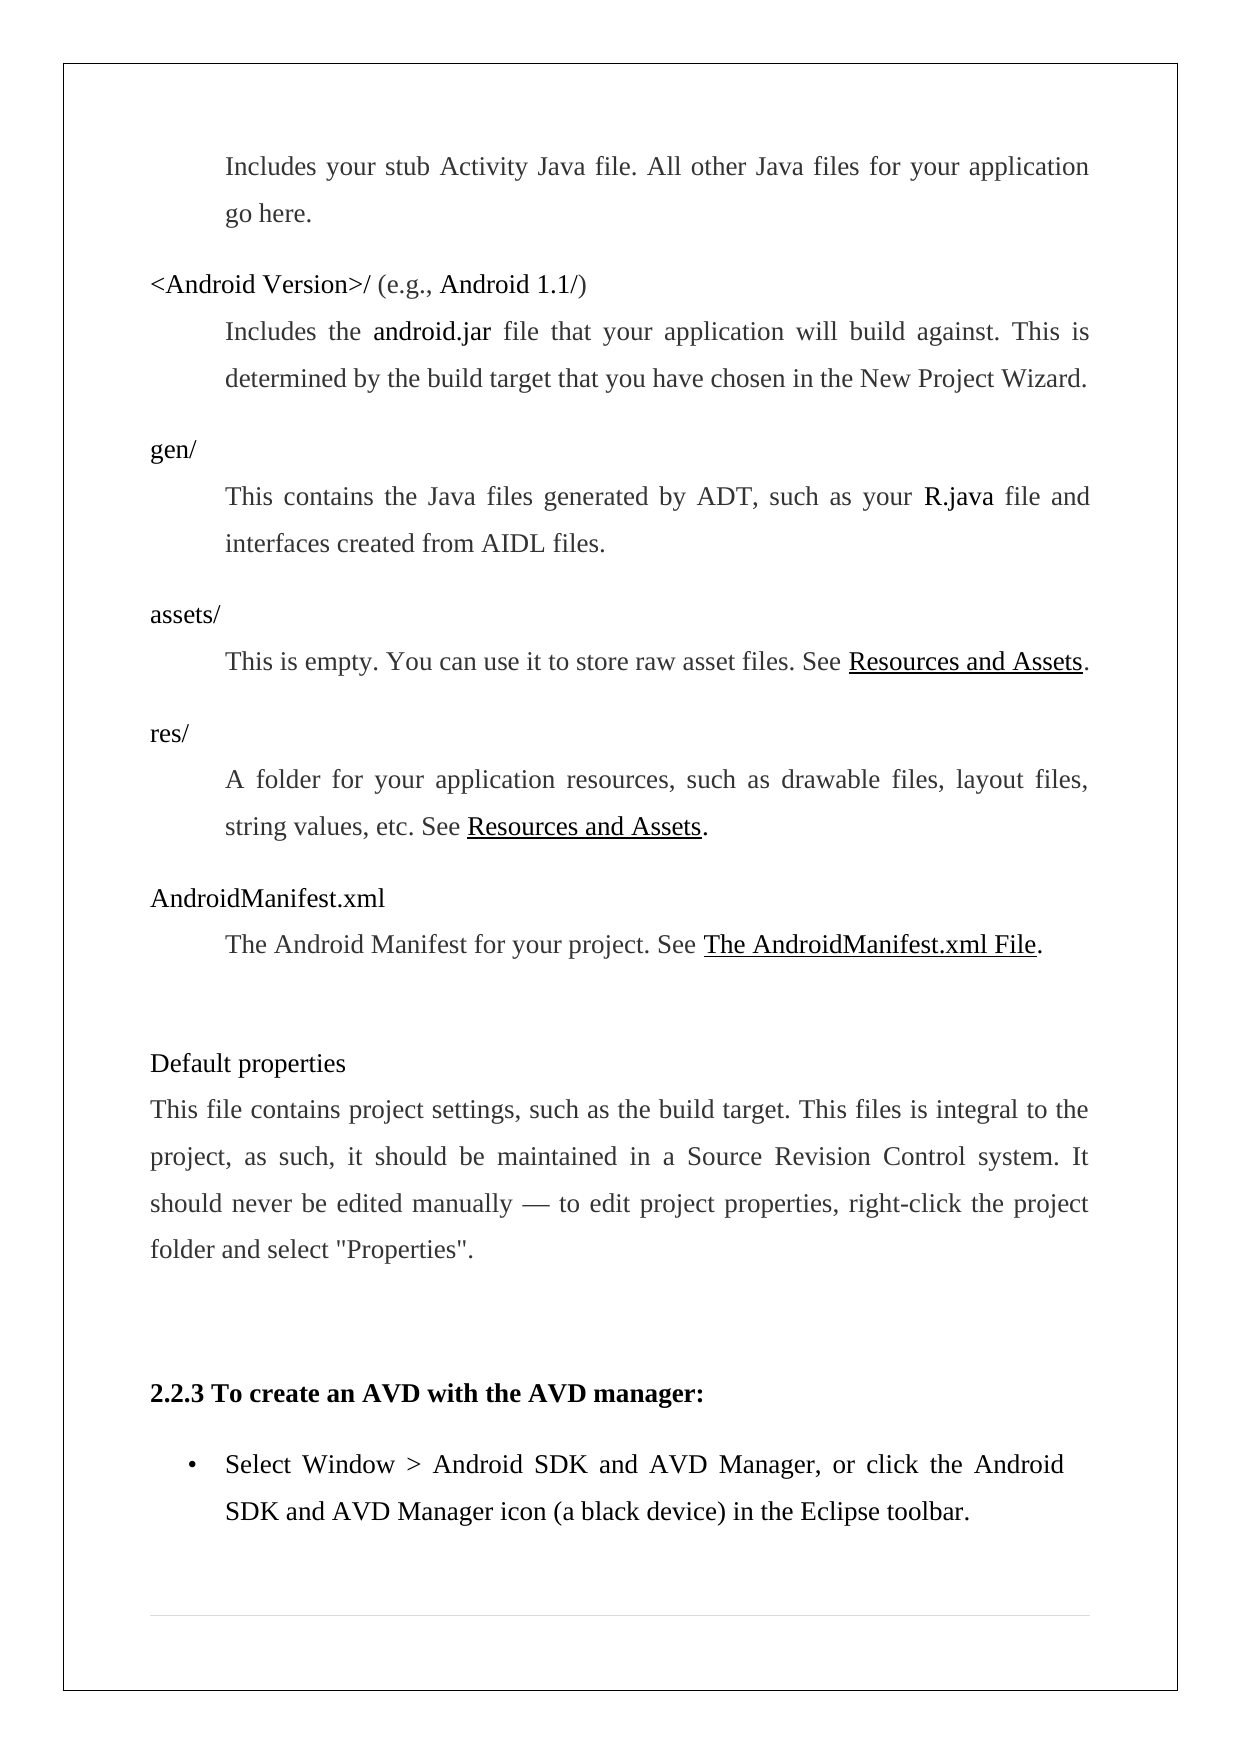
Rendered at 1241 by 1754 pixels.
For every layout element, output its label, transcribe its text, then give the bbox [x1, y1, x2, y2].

text AndroidManifest.xml [150, 882, 1090, 913]
list Select Window > Android SDK and AVD Manager, or click the Android SDK and AVD Manager icon (a black device) in the Eclipse toolbar. [187, 1448, 1065, 1526]
text res/ [150, 717, 1090, 748]
text A folder for your application resources, such as drawable files, layout files, string values, etc. See Resources and Assets. [225, 763, 1090, 841]
text assets/ [150, 598, 1090, 629]
text 2.2.3 To create an AVD with the AVD manager: [150, 1377, 1090, 1408]
text This file contains project settings, such as the build target. This files is integral to the project, as such, it should be maintained in a Source Revision Control system. It should never be edited manually — to edit project properties, right-click the project folder and select "Properties". [150, 1093, 1090, 1264]
text This is empty. You can use it to store raw asset files. See Resources and Assets. [225, 645, 1090, 676]
text The Android Manifest for your project. See The AndroidManifest.xml File. [225, 928, 1090, 959]
text Includes the android.jar file that your application will build against. This is determined by the build target that you have chosen in the New Project Wizard. [225, 315, 1090, 393]
text This contains the Java files generated by ADT, such as your R.java file and interfaces created from AIDL files. [225, 480, 1090, 558]
text gen/ [150, 433, 1090, 464]
text <Android Version>/ (e.g., Android 1.1/) [150, 268, 1090, 299]
text Includes your stub Activity Java file. All other Java files for your application go here. [225, 150, 1090, 228]
text Default properties [150, 1047, 1090, 1078]
